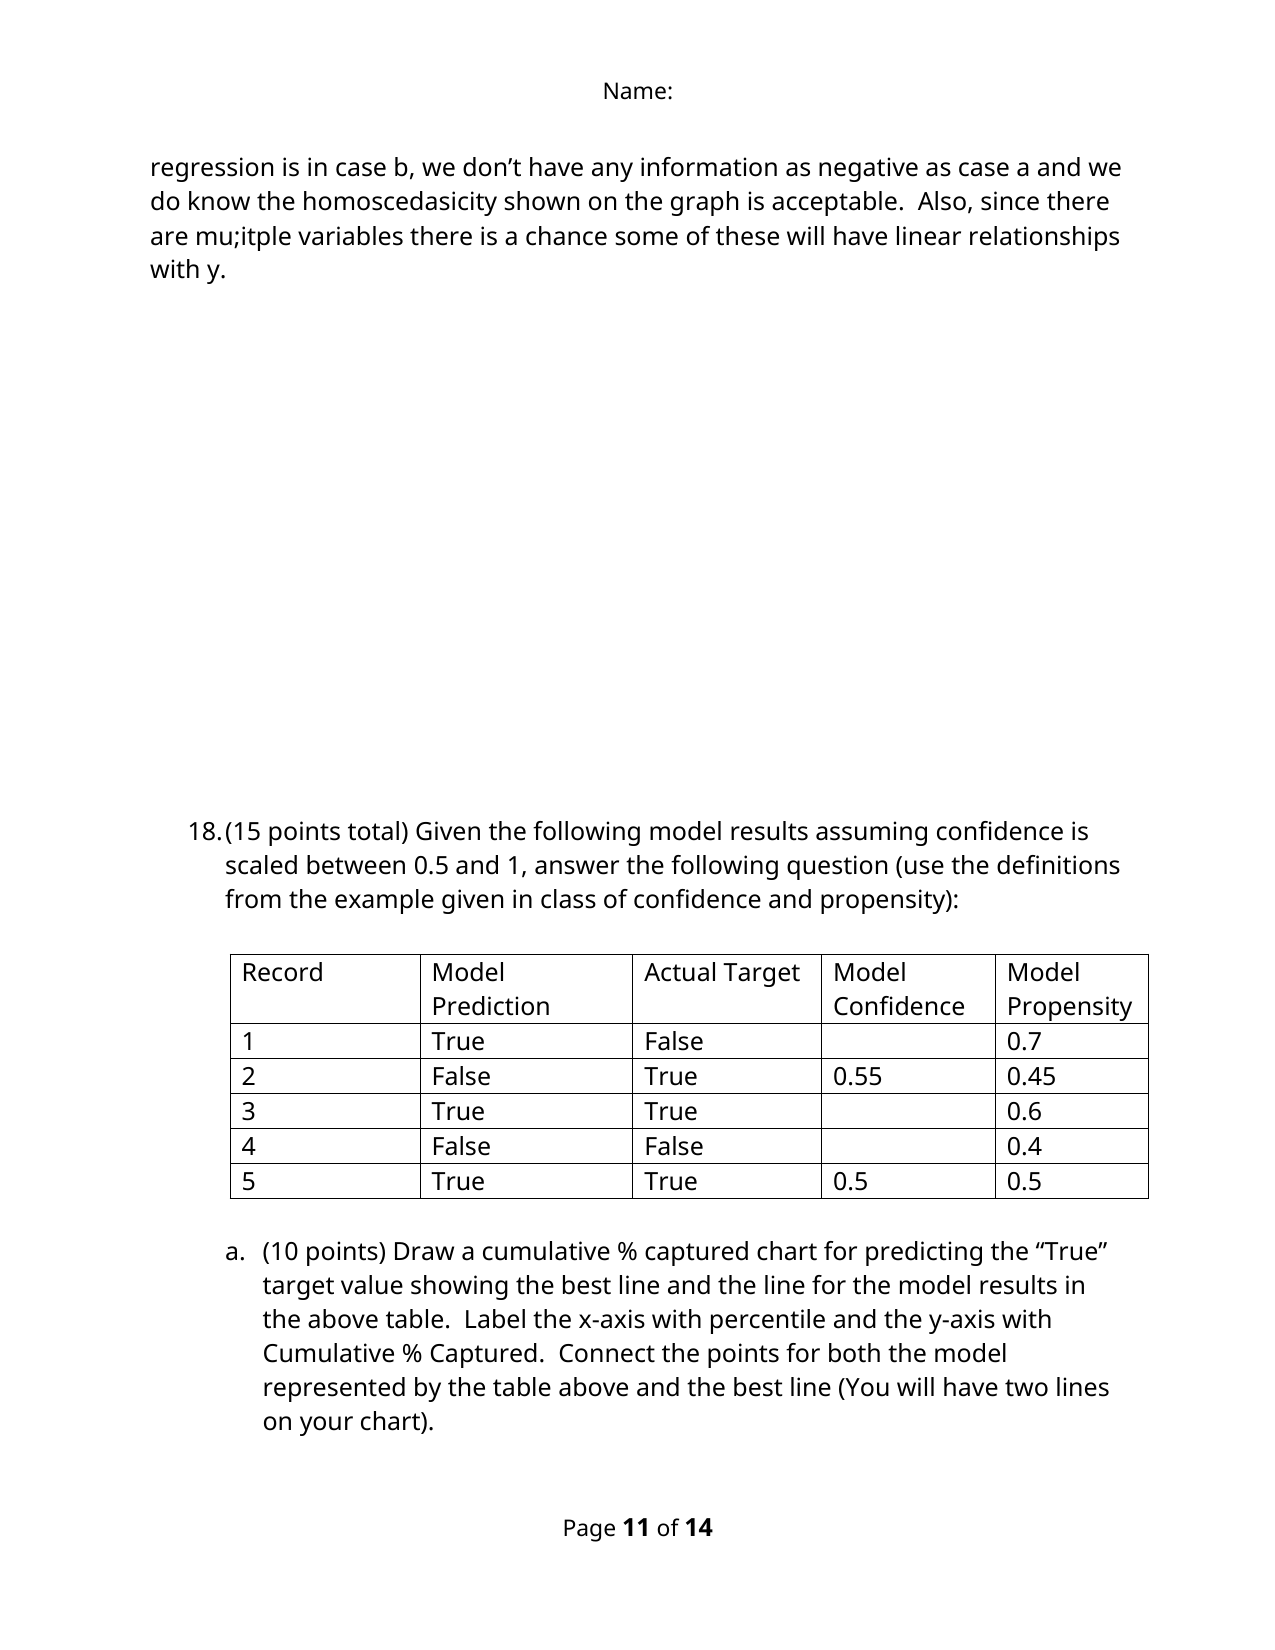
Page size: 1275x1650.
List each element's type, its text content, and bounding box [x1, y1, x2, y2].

table_cell True [421, 1094, 632, 1128]
table_cell 0.5 [996, 1164, 1148, 1198]
table_header Model Prediction [421, 955, 632, 1023]
table_cell 0.7 [996, 1024, 1148, 1058]
table_cell 3 [231, 1094, 420, 1128]
table_cell 4 [231, 1129, 420, 1163]
table_cell False [421, 1129, 632, 1163]
table_cell True [421, 1024, 632, 1058]
table_cell False [421, 1059, 632, 1093]
table_header Actual Target [633, 955, 821, 1023]
table_cell 0.45 [996, 1059, 1148, 1093]
list (15 points total) Given the following model results assuming confidence is scaled between 0.5 and 1, answer the following question (use the definitions from the example given in class of confidence and propensity): [187, 814, 1125, 916]
table_cell 5 [231, 1164, 420, 1198]
table_cell True [421, 1164, 632, 1198]
table_header Model Propensity [996, 955, 1148, 1023]
table_header Record [231, 955, 420, 1023]
table_cell [822, 1094, 995, 1128]
table_cell True [633, 1094, 821, 1128]
table_cell 0.6 [996, 1094, 1148, 1128]
table_cell 1 [231, 1024, 420, 1058]
list (10 points) Draw a cumulative % captured chart for predicting the “True” target value showing the best line and the line for the model results in the above table. Label the x-axis with percentile and the y-axis with Cumulative % Captured. Connect the points for both the model represented by the table above and the best line (You will have two lines on your chart). [225, 1233, 1125, 1438]
table_cell [822, 1129, 995, 1163]
table_cell 0.55 [822, 1059, 995, 1093]
table_cell [822, 1024, 995, 1058]
table_cell 0.4 [996, 1129, 1148, 1163]
table_cell 0.5 [822, 1164, 995, 1198]
table_cell False [633, 1129, 821, 1163]
table_cell False [633, 1024, 821, 1058]
table_cell True [633, 1059, 821, 1093]
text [150, 150, 1125, 286]
table_cell 2 [231, 1059, 420, 1093]
table_cell True [633, 1164, 821, 1198]
table_header Model Confidence [822, 955, 995, 1023]
